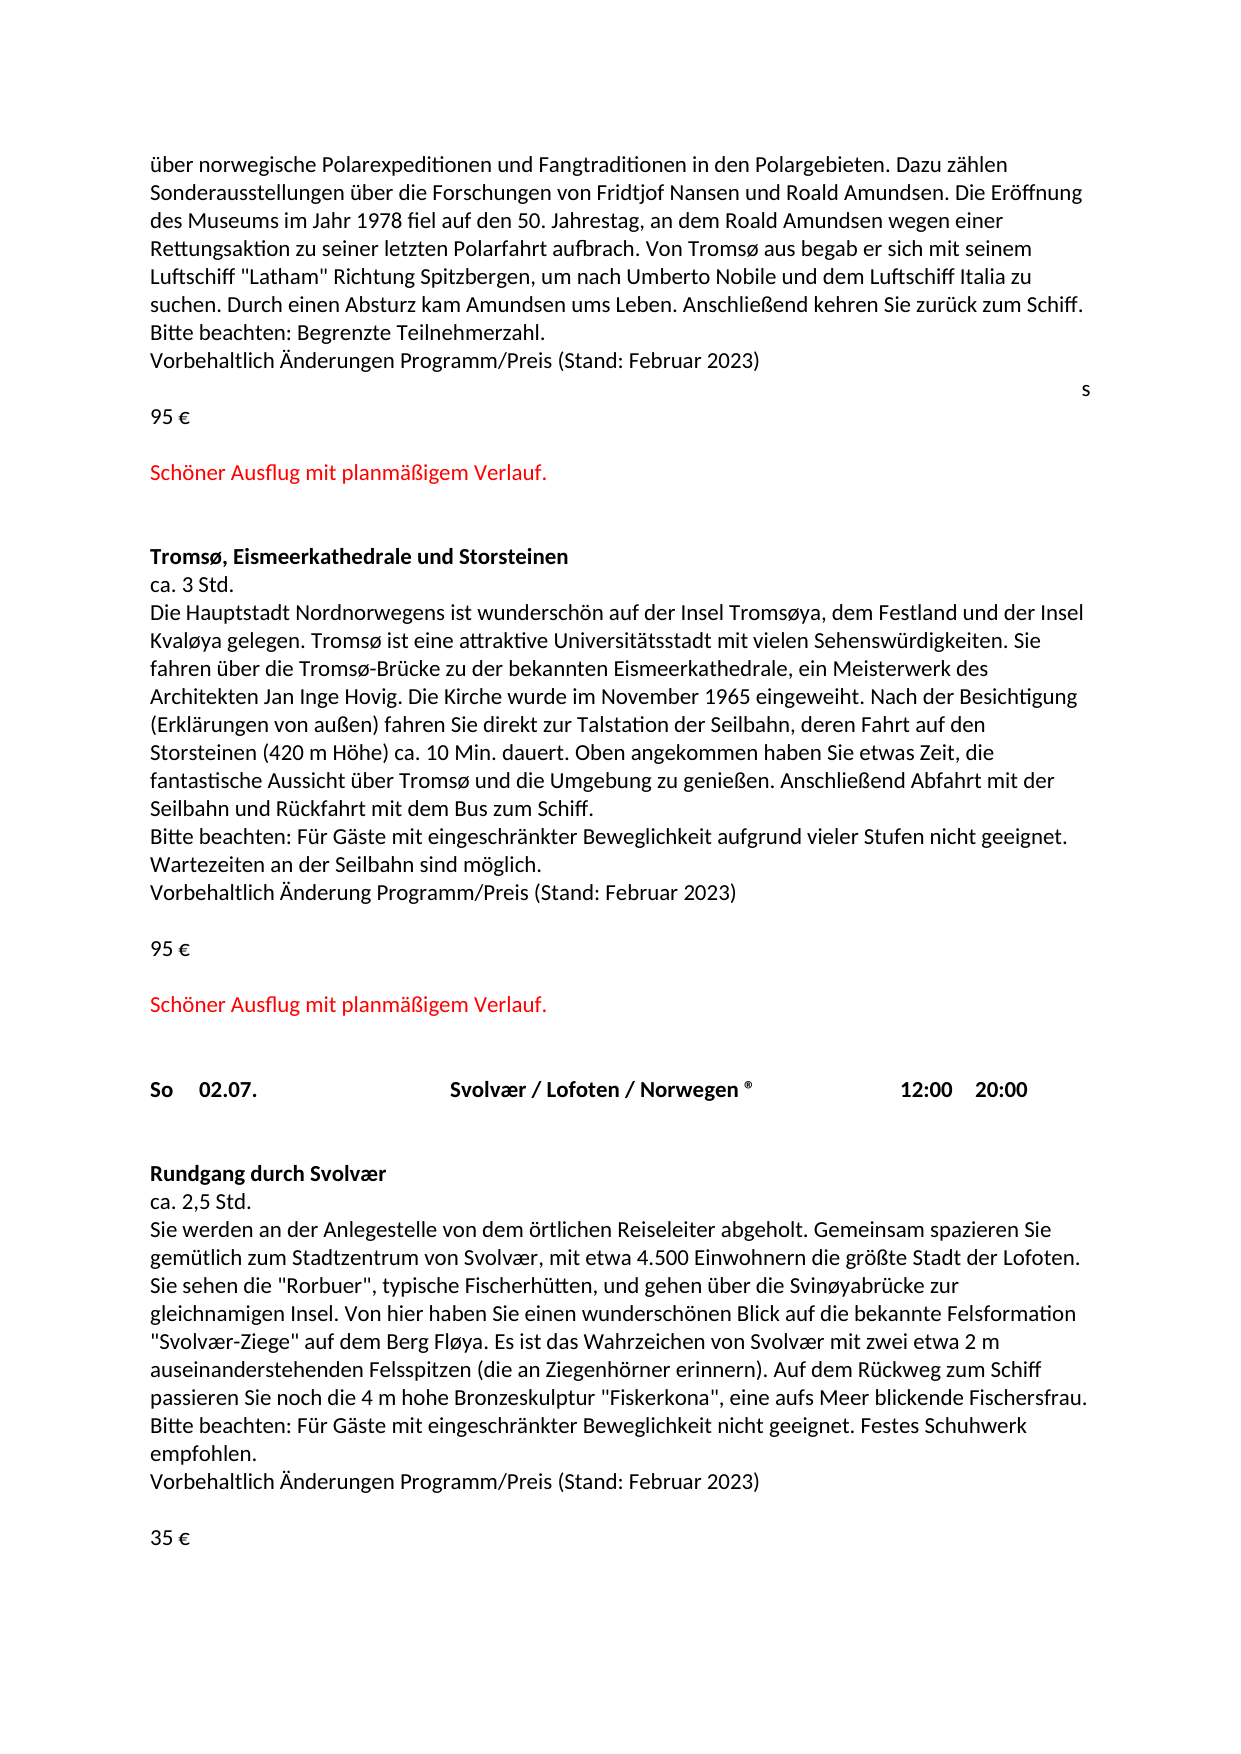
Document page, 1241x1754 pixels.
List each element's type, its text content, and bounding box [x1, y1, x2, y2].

text Sie werden an der Anlegestelle von dem örtlichen Reiseleiter abgeholt. Gemeinsam spazieren Sie gemütlich zum Stadtzentrum von Svolvær, mit etwa 4.500 Einwohnern die größte Stadt der Lofoten. Sie sehen die "Rorbuer", typische Fischerhütten, und gehen über die Svinøyabrücke zur gleichnamigen Insel. Von hier haben Sie einen wunderschönen Blick auf die bekannte Felsformation "Svolvær-Ziege" auf dem Berg Fløya. Es ist das Wahrzeichen von Svolvær mit zwei etwa 2 m auseinanderstehenden Felsspitzen (die an Ziegenhörner erinnern). Auf dem Rückweg zum Schiff passieren Sie noch die 4 m hohe Bronzeskulptur "Fiskerkona", eine aufs Meer blickende Fischersfrau. [150, 1215, 1090, 1411]
text Die Hauptstadt Nordnorwegens ist wunderschön auf der Insel Tromsøya, dem Festland und der Insel Kvaløya gelegen. Tromsø ist eine attraktive Universitätsstadt mit vielen Sehenswürdigkeiten. Sie fahren über die Tromsø-Brücke zu der bekannten Eismeerkathedrale, ein Meisterwerk des Architekten Jan Inge Hovig. Die Kirche wurde im November 1965 eingeweiht. Nach der Besichtigung (Erklärungen von außen) fahren Sie direkt zur Talstation der Seilbahn, deren Fahrt auf den Storsteinen (420 m Höhe) ca. 10 Min. dauert. Oben angekommen haben Sie etwas Zeit, die fantastische Aussicht über Tromsø und die Umgebung zu genießen. Anschließend Abfahrt mit der Seilbahn und Rückfahrt mit dem Bus zum Schiff. [150, 598, 1090, 822]
text Rundgang durch Svolvær [150, 1159, 1090, 1187]
text ca. 3 Std. [150, 570, 1090, 598]
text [150, 150, 1090, 318]
text Vorbehaltlich Änderungen Programm/Preis (Stand: Februar 2023) [150, 1467, 1090, 1495]
text So 02.07. Svolvær / Lofoten / Norwegen ® 12:00 20:00 [150, 1075, 1090, 1131]
text Schöner Ausflug mit planmäßigem Verlauf. [150, 991, 1090, 1019]
text Bitte beachten: Für Gäste mit eingeschränkter Beweglichkeit aufgrund vieler Stufen nicht geeignet. Wartezeiten an der Seilbahn sind möglich. [150, 822, 1090, 878]
text 95 € [150, 934, 1090, 963]
text Schöner Ausflug mit planmäßigem Verlauf. [150, 458, 1090, 486]
text 95 € [150, 402, 1090, 430]
text 35 € [150, 1523, 1090, 1551]
text ca. 2,5 Std. [150, 1187, 1090, 1215]
text Tromsø, Eismeerkathedrale und Storsteinen [150, 542, 1090, 570]
text Vorbehaltlich Änderungen Programm/Preis (Stand: Februar 2023) [150, 346, 1090, 374]
text s [150, 374, 1090, 402]
text Bitte beachten: Für Gäste mit eingeschränkter Beweglichkeit nicht geeignet. Festes Schuhwerk empfohlen. [150, 1411, 1090, 1467]
text Vorbehaltlich Änderung Programm/Preis (Stand: Februar 2023) [150, 878, 1090, 907]
text Bitte beachten: Begrenzte Teilnehmerzahl. [150, 318, 1090, 346]
